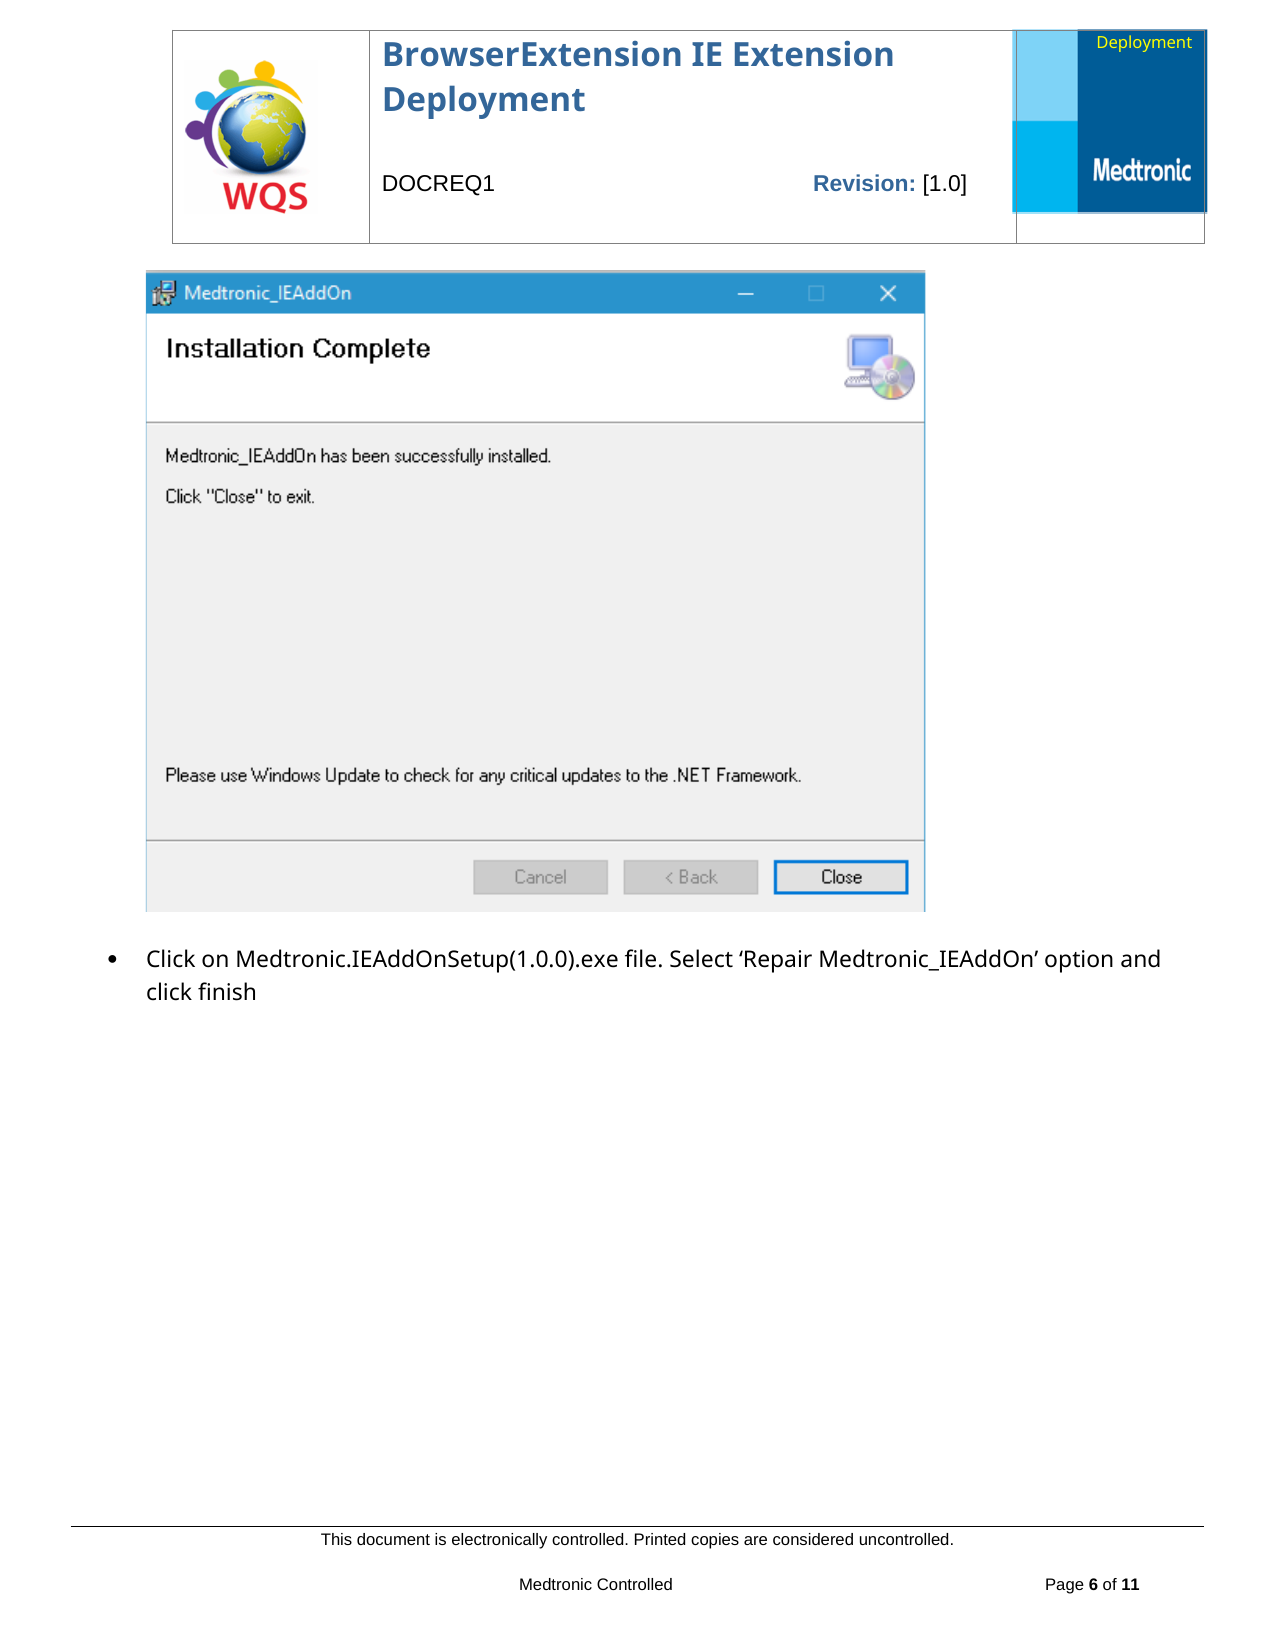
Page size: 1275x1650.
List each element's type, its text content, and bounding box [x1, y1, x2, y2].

picture [1012, 31, 1016, 120]
picture [184, 60, 318, 214]
picture [1017, 31, 1204, 214]
picture [145, 270, 926, 912]
list Click on Medtronic.IEAddOnSetup(1.0.0).exe file. Select ‘Repair Medtronic_IEAddOn’ option and click finish [108, 943, 1204, 1008]
